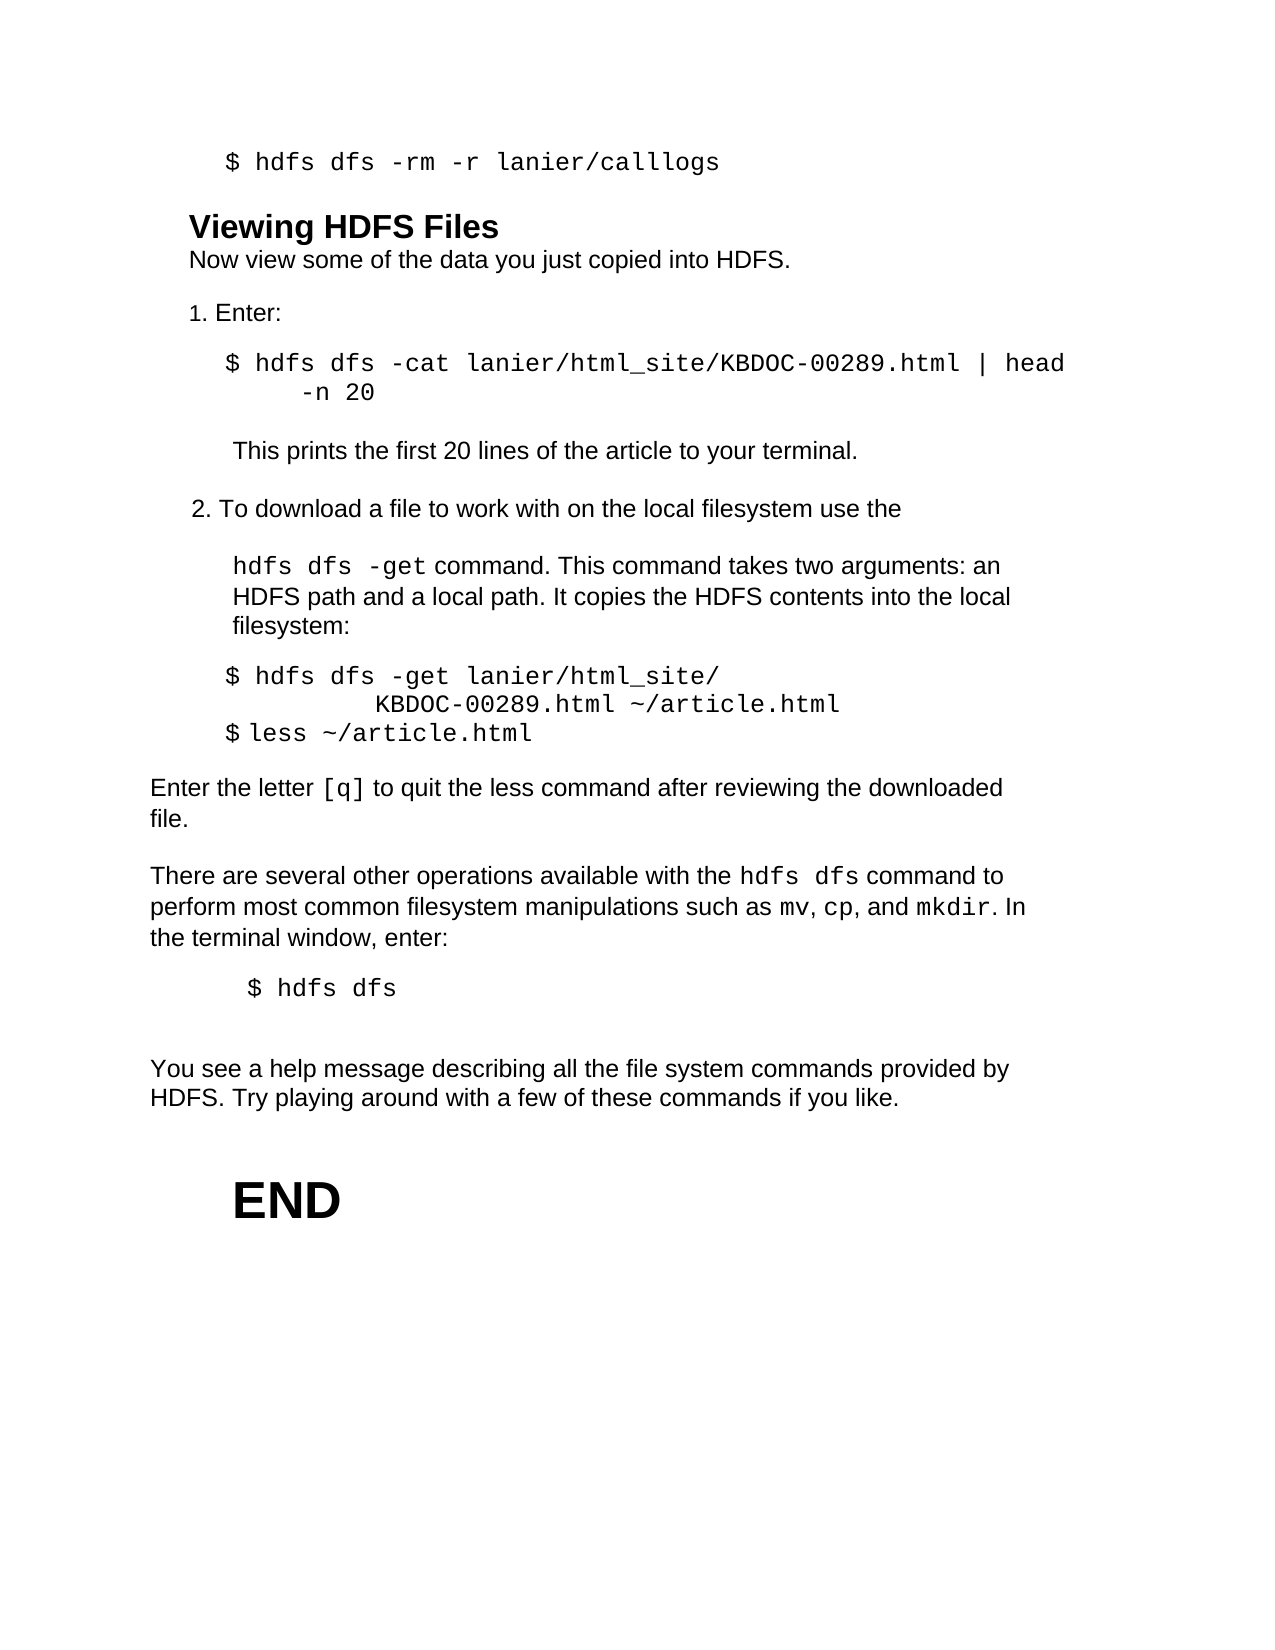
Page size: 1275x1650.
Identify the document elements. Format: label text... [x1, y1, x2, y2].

text hdfs dfs -get command. This command takes two arguments: an HDFS path and a local path. It copies the HDFS contents into the local filesystem: [232, 551, 1012, 640]
text HDFS. Try playing around with a few of these commands if you like. [150, 1083, 1125, 1112]
text $ less ~/article.html [150, 720, 1125, 749]
text This prints the first 20 lines of the article to your terminal. [232, 436, 1052, 465]
text $ hdfs dfs -get lanier/html_site/ KBDOC-00289.html ~/article.html [187, 664, 1125, 720]
text $ hdfs dfs [247, 976, 1125, 1004]
text $ hdfs dfs -cat lanier/html_site/KBDOC-00289.html | head [187, 351, 1125, 379]
text Now view some of the data you just copied into HDFS. [188, 246, 1125, 274]
text Enter the letter [q] to quit the less command after reviewing the downloaded [150, 773, 1125, 804]
text $ hdfs dfs -rm -r lanier/calllogs [187, 150, 1125, 178]
text You see a help message describing all the file system commands provided by [150, 1054, 1125, 1083]
text -n 20 [187, 379, 1125, 408]
text There are several other operations available with the hdfs dfs command to perform most common filesystem manipulations such as mv, cp, and mkdir. In the terminal window, enter: [150, 861, 1048, 952]
text 1. Enter: [188, 298, 1125, 327]
text 2. To download a file to work with on the local filesystem use the [191, 494, 1125, 523]
text END [232, 1169, 1125, 1229]
text file. [150, 804, 1125, 832]
text Viewing HDFS Files [188, 207, 1125, 246]
